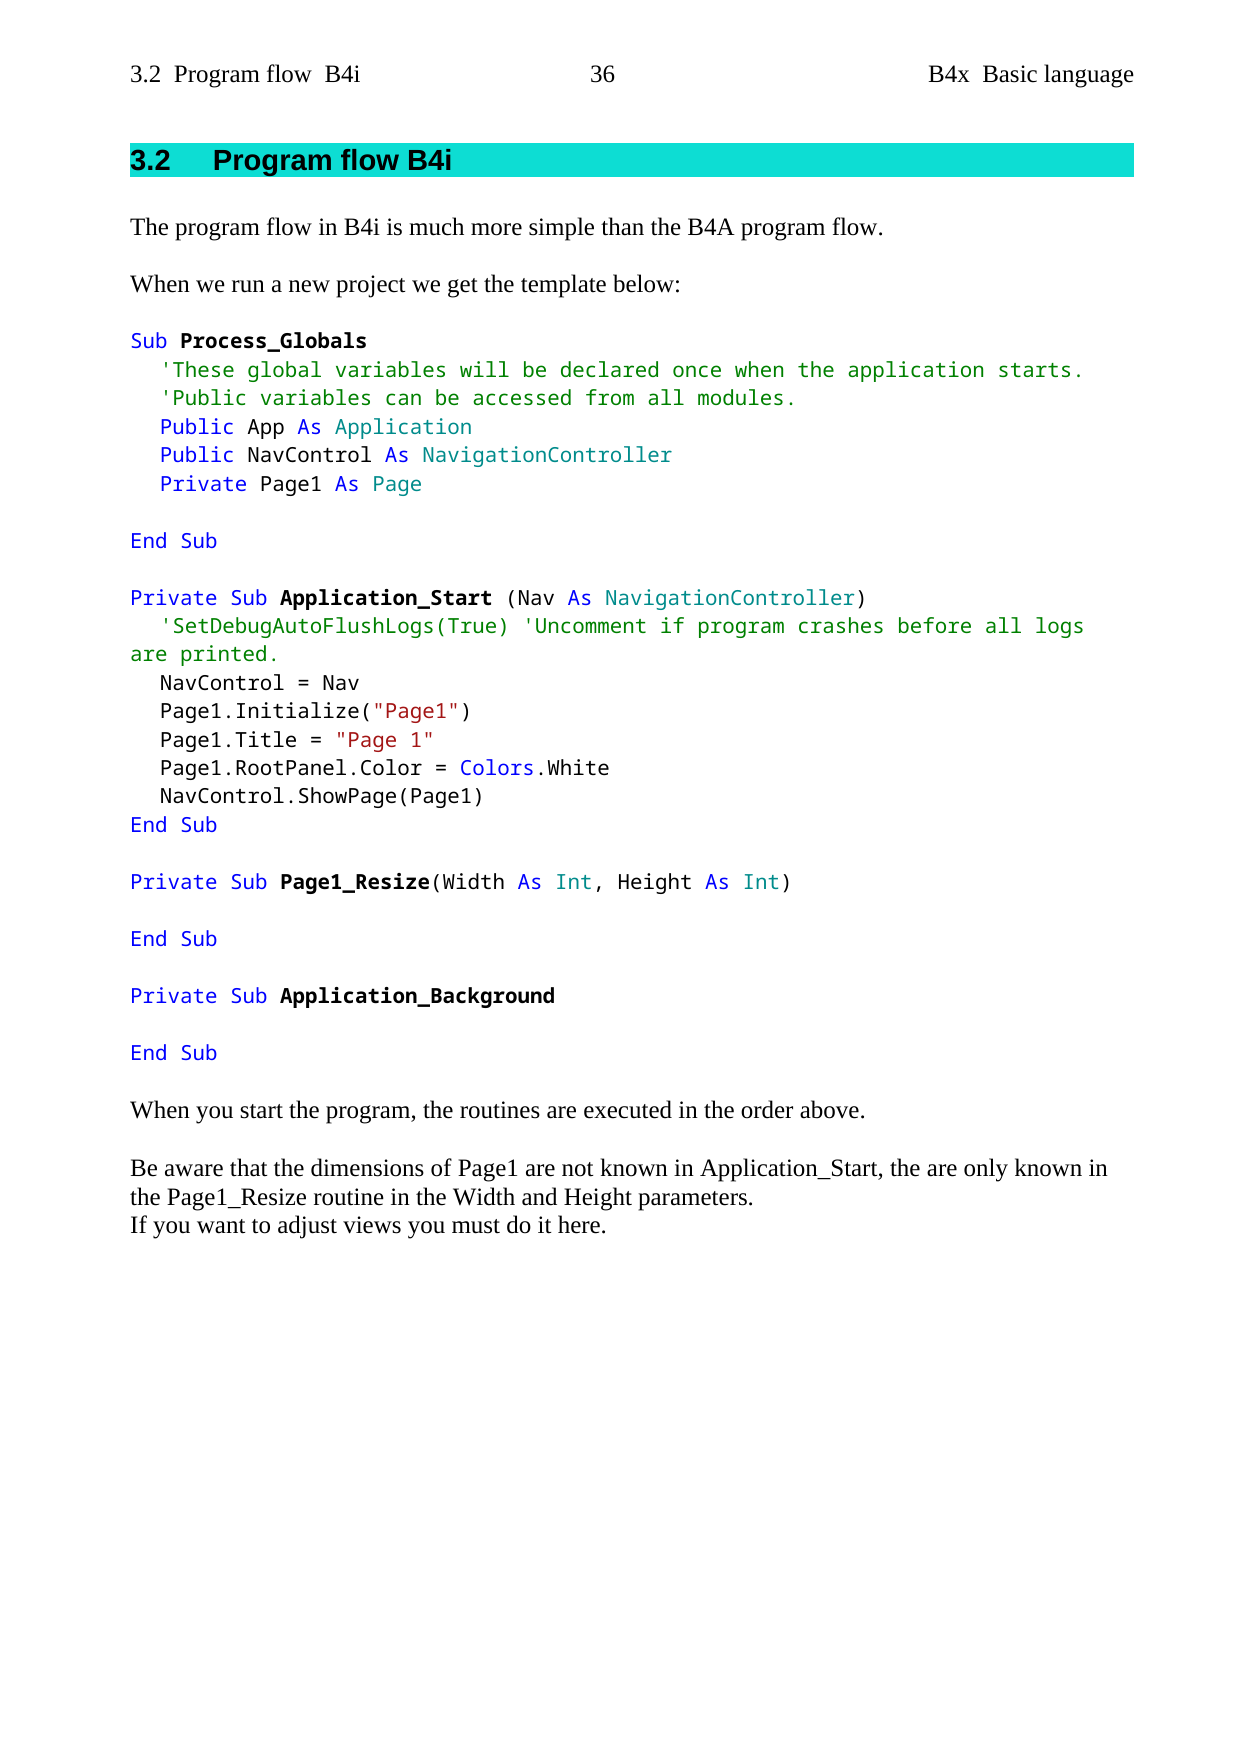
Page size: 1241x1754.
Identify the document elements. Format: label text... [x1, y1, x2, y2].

text End Sub [130, 810, 1134, 838]
text Private Sub Application_Background [130, 981, 1134, 1009]
text Page1.Title = "Page 1" [130, 725, 1134, 753]
text Sub Process_Globals [130, 327, 1134, 355]
text Private Sub Page1_Resize(Width As Int, Height As Int) [130, 867, 1134, 895]
text NavControl.ShowPage(Page1) [130, 782, 1134, 810]
text The program flow in B4i is much more simple than the B4A program flow. [130, 212, 1134, 240]
text Be aware that the dimensions of Page1 are not known in Application_Start, the are only known in the Page1_Resize routine in the Width and Height parameters. [130, 1153, 1134, 1210]
text When you start the program, the routines are executed in the order above. [130, 1095, 1134, 1124]
text End Sub [130, 526, 1134, 554]
text When we run a new project we get the template below: [130, 269, 1134, 298]
text Private Sub Application_Start (Nav As NavigationController) [130, 583, 1134, 611]
text End Sub [130, 924, 1134, 953]
text 'Public variables can be accessed from all modules. [130, 383, 1134, 412]
text NavControl = Nav [130, 668, 1134, 696]
text 'These global variables will be declared once when the application starts. [130, 355, 1134, 383]
text Page1.Initialize("Page1") [130, 696, 1134, 725]
text If you want to adjust views you must do it here. [130, 1210, 1134, 1239]
text 'SetDebugAutoFlushLogs(True) 'Uncomment if program crashes before all logs are printed. [130, 611, 1134, 668]
subtitle Program flow B4i [130, 143, 1134, 177]
text End Sub [130, 1038, 1134, 1067]
text Page1.RootPanel.Color = Colors.White [130, 753, 1134, 782]
text Private Page1 As Page [130, 469, 1134, 497]
text Public App As Application [130, 412, 1134, 440]
text Public NavControl As NavigationController [130, 440, 1134, 469]
